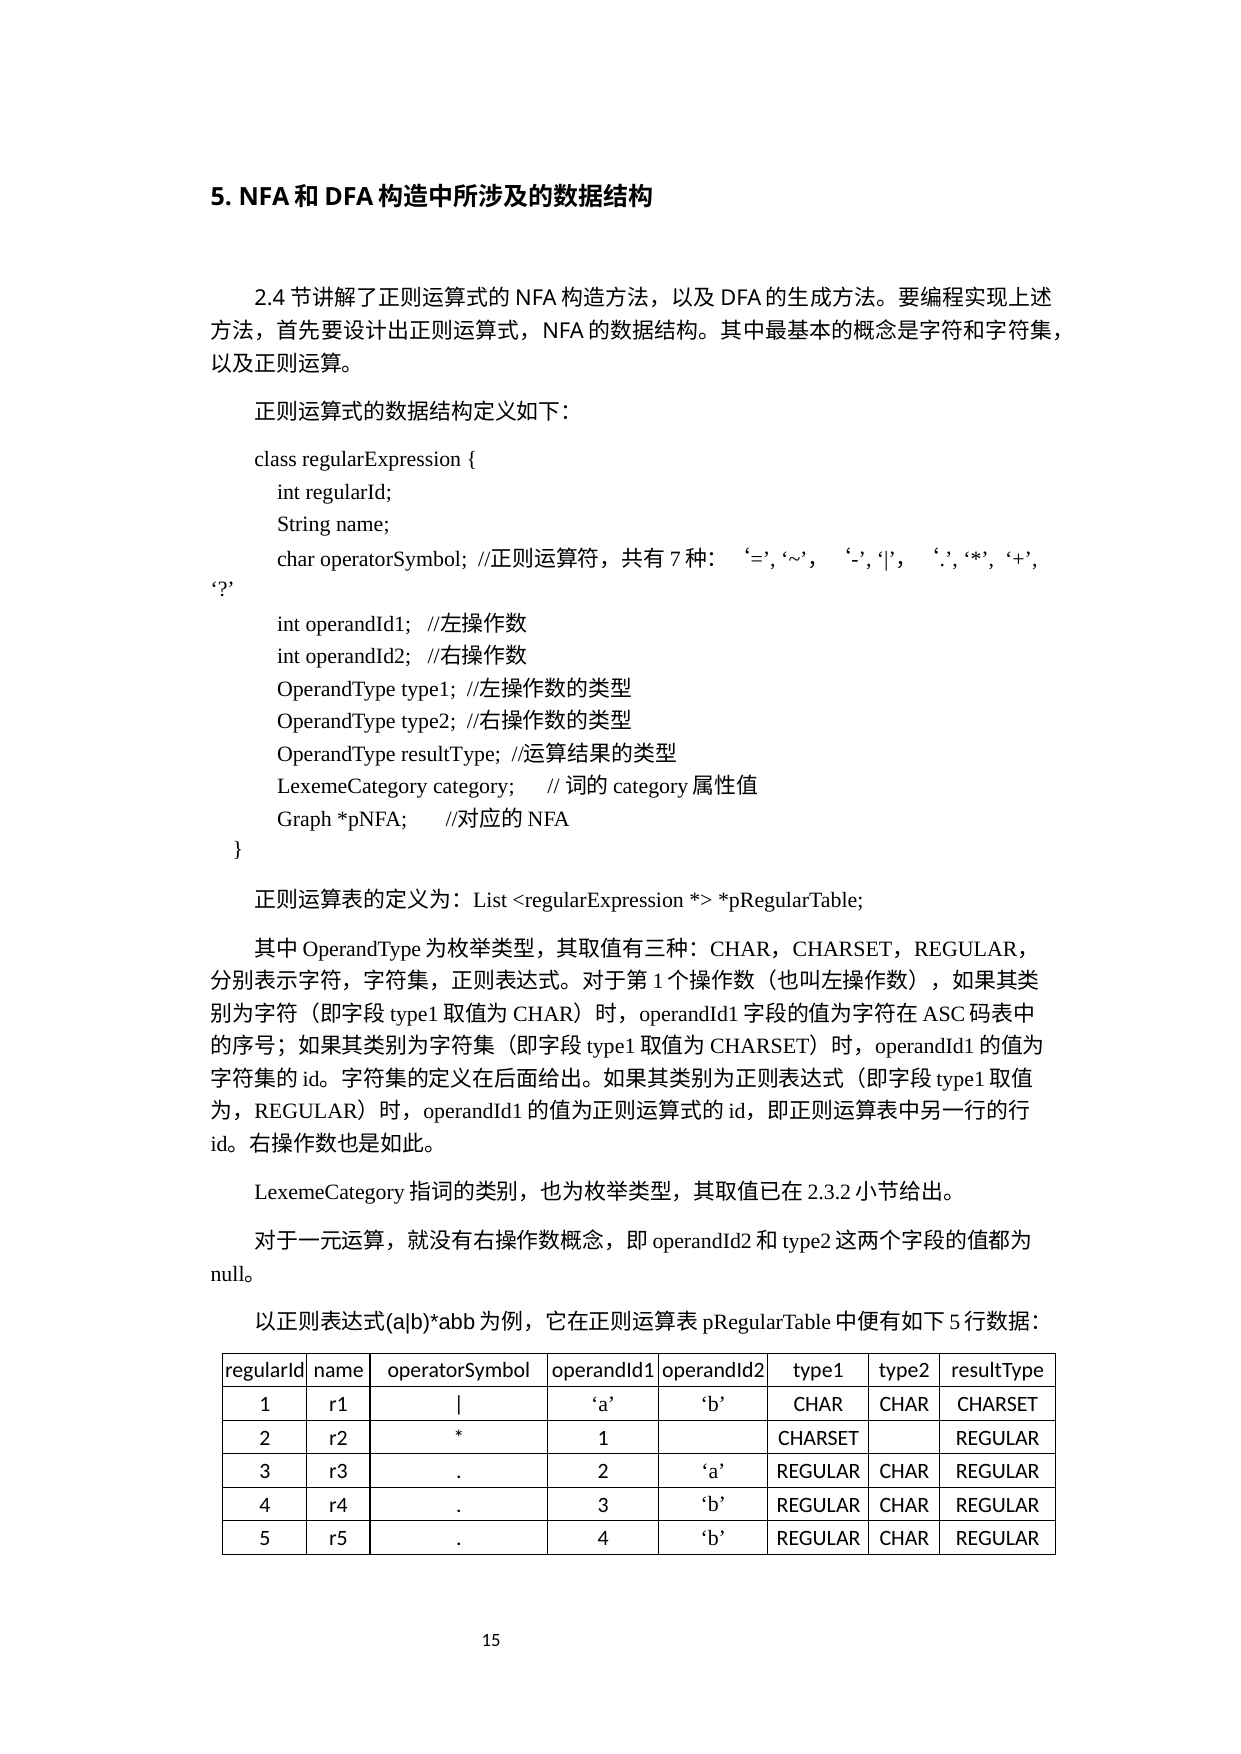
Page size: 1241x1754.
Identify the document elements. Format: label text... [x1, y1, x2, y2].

table_cell CHAR [869, 1387, 939, 1420]
text LexemeCategory category; // 词的category属性值 [210, 768, 1053, 800]
text 对于一元运算，就没有右操作数概念，即operandId2和type2这两个字段的值都为null。 [210, 1223, 1053, 1288]
table_header name [307, 1354, 369, 1386]
table_header type1 [768, 1354, 868, 1386]
table_cell 3 [548, 1488, 658, 1520]
table_cell ‘a’ [548, 1387, 658, 1420]
table_cell . [371, 1488, 547, 1520]
table_cell r4 [307, 1488, 369, 1520]
table_cell ‘b’ [659, 1488, 767, 1520]
table_cell 4 [223, 1488, 306, 1520]
table_cell r3 [307, 1454, 369, 1487]
table_cell r5 [307, 1521, 369, 1554]
table_cell 1 [548, 1421, 658, 1453]
text 2.4节讲解了正则运算式的NFA构造方法，以及DFA的生成方法。要编程实现上述方法，首先要设计出正则运算式，NFA的数据结构。其中最基本的概念是字符和字符集，以及正则运算。 [210, 280, 1053, 378]
table_header operandId2 [659, 1354, 767, 1386]
table_cell REGULAR [940, 1454, 1055, 1487]
table_header regularId [223, 1354, 306, 1386]
table_cell 2 [223, 1421, 306, 1453]
table_cell REGULAR [940, 1488, 1055, 1520]
text LexemeCategory指词的类别，也为枚举类型，其取值已在2.3.2小节给出。 [210, 1174, 1053, 1206]
table_header type2 [869, 1354, 939, 1386]
text int operandId2; //右操作数 [210, 638, 1053, 670]
table_cell 1 [223, 1387, 306, 1420]
list 正则运算式的数据结构定义如下： [210, 394, 1053, 426]
table_cell | [371, 1387, 547, 1420]
table_cell * [371, 1421, 547, 1453]
table_cell REGULAR [768, 1488, 868, 1520]
table_cell r1 [307, 1387, 369, 1420]
subtitle NFA和DFA构造中所涉及的数据结构 [210, 162, 1053, 227]
text int operandId1; //左操作数 [210, 605, 1053, 638]
table_cell REGULAR [940, 1521, 1055, 1554]
text OperandType resultType; //运算结果的类型 [210, 735, 1053, 768]
text char operatorSymbol; //正则运算符，共有7种：‘=’, ‘~’，‘-’, ‘|’，‘.’, ‘*’, ‘+’, ‘?’ [210, 540, 1053, 605]
table_cell ‘a’ [659, 1454, 767, 1487]
text 其中OperandType为枚举类型，其取值有三种：CHAR，CHARSET，REGULAR，分别表示字符，字符集，正则表达式。对于第1个操作数（也叫左操作数），如果其类别为字符（即字段type1取值为CHAR）时，operandId1字段的值为字符在ASC码表中的序号；如果其类别为字符集（即字段type1取值为CHARSET）时，operandId1的值为字符集的id。字符集的定义在后面给出。如果其类别为正则表达式（即字段type1取值为，REGULAR）时，operandId1的值为正则运算式的id，即正则运算表中另一行的行id。右操作数也是如此。 [210, 930, 1053, 1158]
text String name; [210, 508, 1053, 540]
table_cell ‘b’ [659, 1387, 767, 1420]
table_header operatorSymbol [371, 1354, 547, 1386]
table_header operandId1 [548, 1354, 658, 1386]
table_cell [869, 1421, 939, 1453]
table_cell CHAR [869, 1454, 939, 1487]
text 以正则表达式(a|b)*abb为例，它在正则运算表pRegularTable中便有如下5行数据： [210, 1304, 1053, 1336]
text Graph *pNFA; //对应的NFA [210, 800, 1053, 833]
table_cell CHARSET [768, 1421, 868, 1453]
table_cell CHARSET [940, 1387, 1055, 1420]
table_cell REGULAR [940, 1421, 1055, 1453]
text OperandType type2; //右操作数的类型 [210, 703, 1053, 735]
table_cell REGULAR [768, 1454, 868, 1487]
table_cell [659, 1421, 767, 1453]
table_cell REGULAR [768, 1521, 868, 1554]
table_cell ‘b’ [659, 1521, 767, 1554]
table_cell 2 [548, 1454, 658, 1487]
table_cell 3 [223, 1454, 306, 1487]
table_cell 4 [548, 1521, 658, 1554]
text OperandType type1; //左操作数的类型 [210, 670, 1053, 703]
table_cell CHAR [869, 1488, 939, 1520]
text class regularExpression { [210, 443, 1053, 475]
text 正则运算表的定义为：List <regularExpression *> *pRegularTable; [210, 881, 1053, 914]
text } [210, 833, 1053, 865]
text int regularId; [210, 475, 1053, 508]
table_cell r2 [307, 1421, 369, 1453]
table_cell . [371, 1454, 547, 1487]
table_cell . [371, 1521, 547, 1554]
table_cell CHAR [768, 1387, 868, 1420]
table_cell CHAR [869, 1521, 939, 1554]
table_header resultType [940, 1354, 1055, 1386]
table_cell 5 [223, 1521, 306, 1554]
